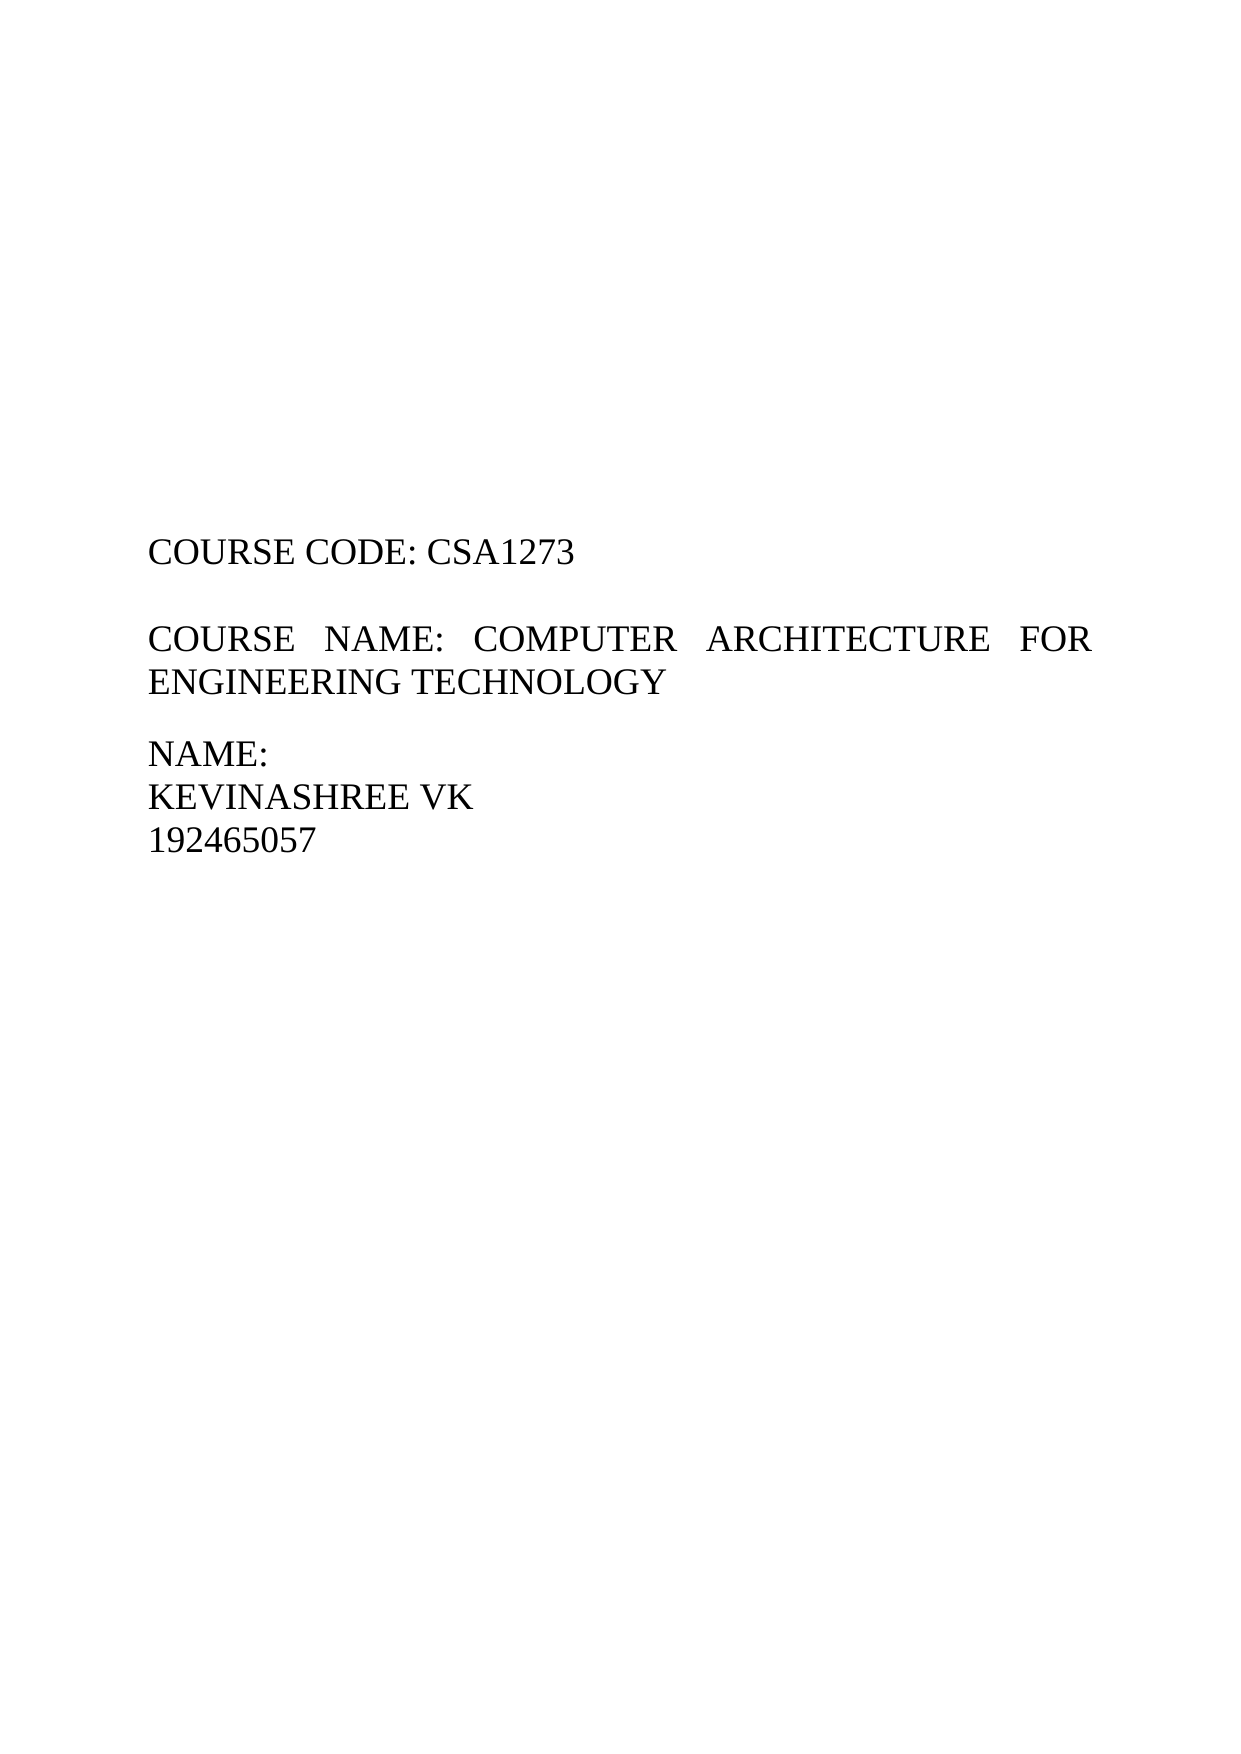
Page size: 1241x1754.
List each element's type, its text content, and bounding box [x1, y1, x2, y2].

text COURSE NAME: COMPUTER ARCHITECTURE FOR ENGINEERING TECHNOLOGY [148, 616, 1093, 702]
text COURSE CODE: CSA1273 [148, 530, 1093, 573]
text 192465057 [148, 817, 1093, 860]
text KEVINASHREE VK [148, 774, 1093, 817]
text NAME: [148, 731, 1093, 774]
